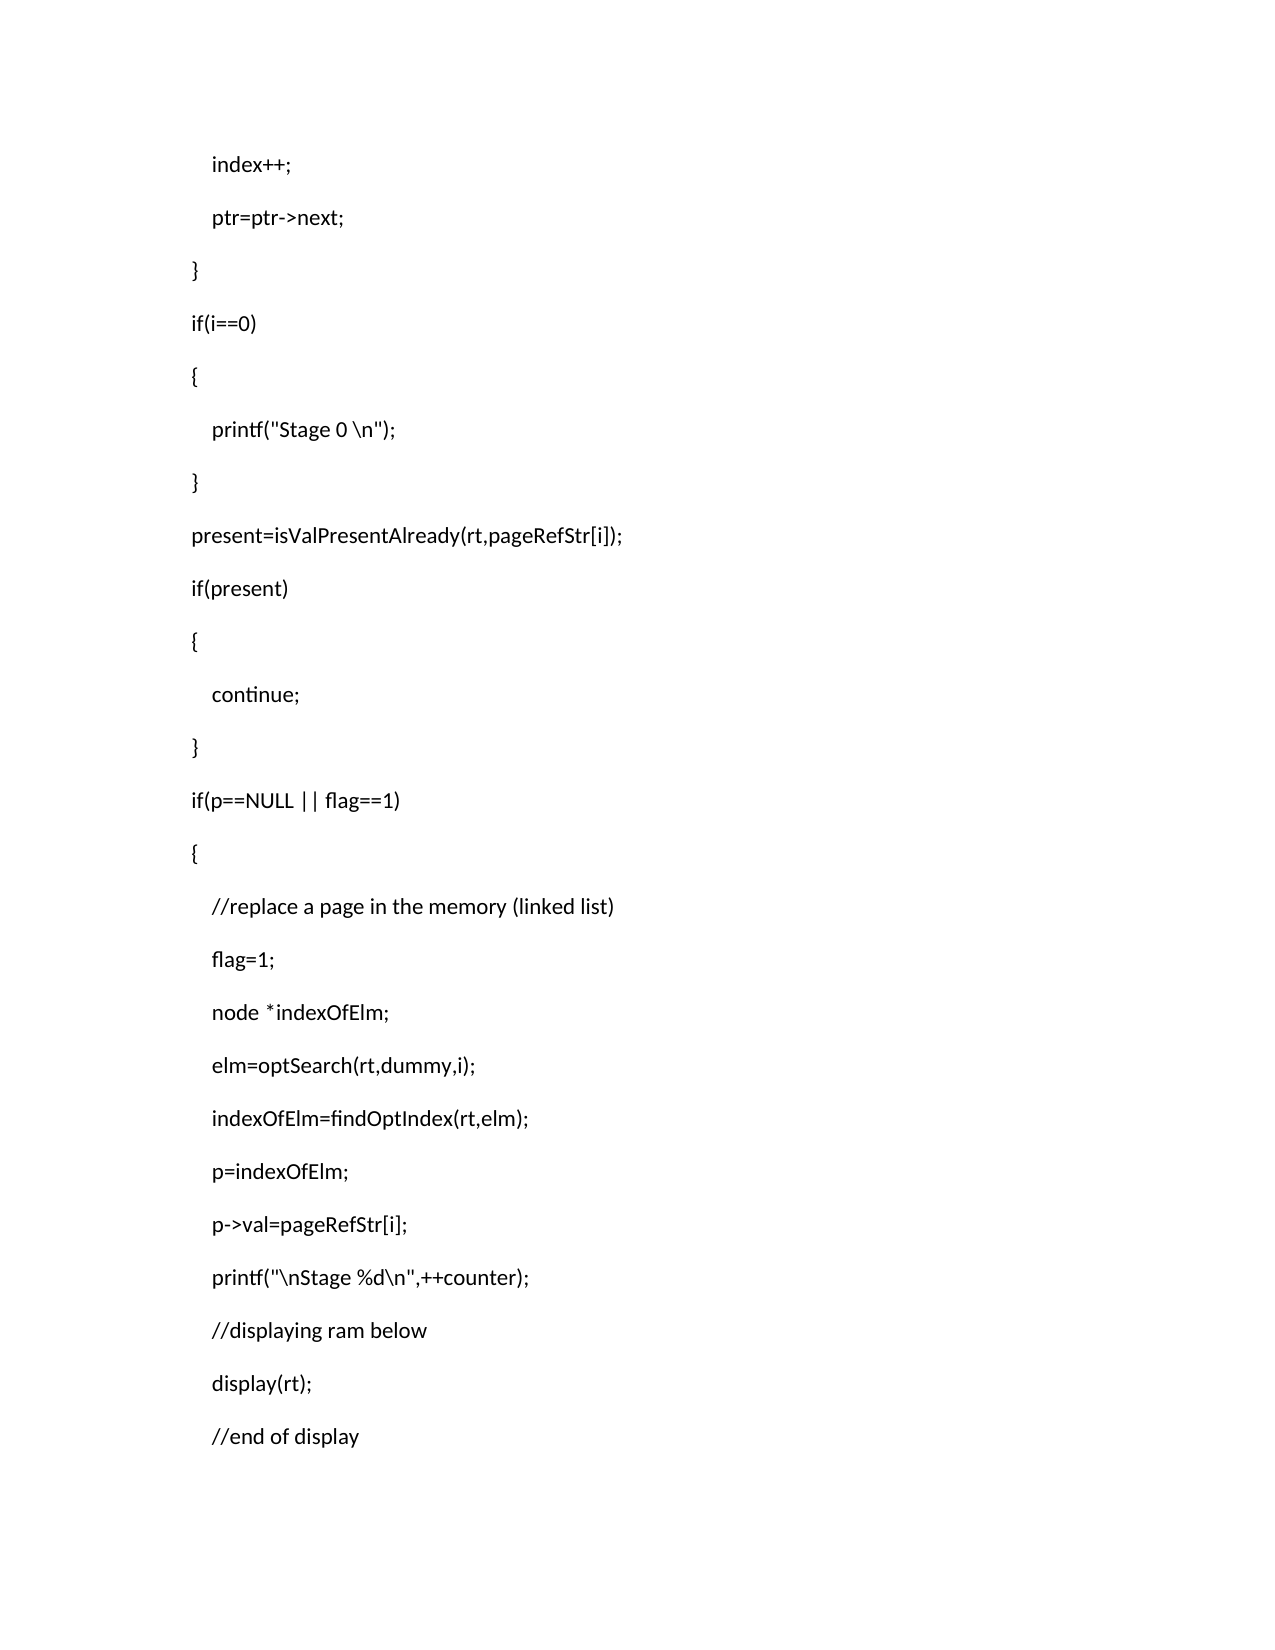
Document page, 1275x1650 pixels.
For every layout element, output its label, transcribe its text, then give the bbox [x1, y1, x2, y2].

text printf("Stage 0 \n"); [150, 415, 1125, 443]
text present=isValPresentAlready(rt,pageRefStr[i]); [150, 521, 1125, 549]
text //end of display [150, 1422, 1125, 1451]
text node *indexOfElm; [150, 998, 1125, 1026]
text //displaying ram below [150, 1316, 1125, 1344]
text ptr=ptr->next; [150, 203, 1125, 231]
text elm=optSearch(rt,dummy,i); [150, 1051, 1125, 1079]
text } [150, 468, 1125, 496]
text { [150, 627, 1125, 655]
text { [150, 839, 1125, 867]
text p->val=pageRefStr[i]; [150, 1210, 1125, 1238]
text { [150, 362, 1125, 390]
text indexOfElm=findOptIndex(rt,elm); [150, 1104, 1125, 1132]
text p=indexOfElm; [150, 1157, 1125, 1185]
text display(rt); [150, 1369, 1125, 1397]
text } [150, 256, 1125, 284]
text if(present) [150, 574, 1125, 602]
text if(p==NULL || flag==1) [150, 786, 1125, 814]
text continue; [150, 680, 1125, 708]
text if(i==0) [150, 309, 1125, 337]
text flag=1; [150, 945, 1125, 973]
text index++; [150, 150, 1125, 178]
text } [150, 733, 1125, 761]
text //replace a page in the memory (linked list) [150, 892, 1125, 920]
text printf("\nStage %d\n",++counter); [150, 1263, 1125, 1291]
